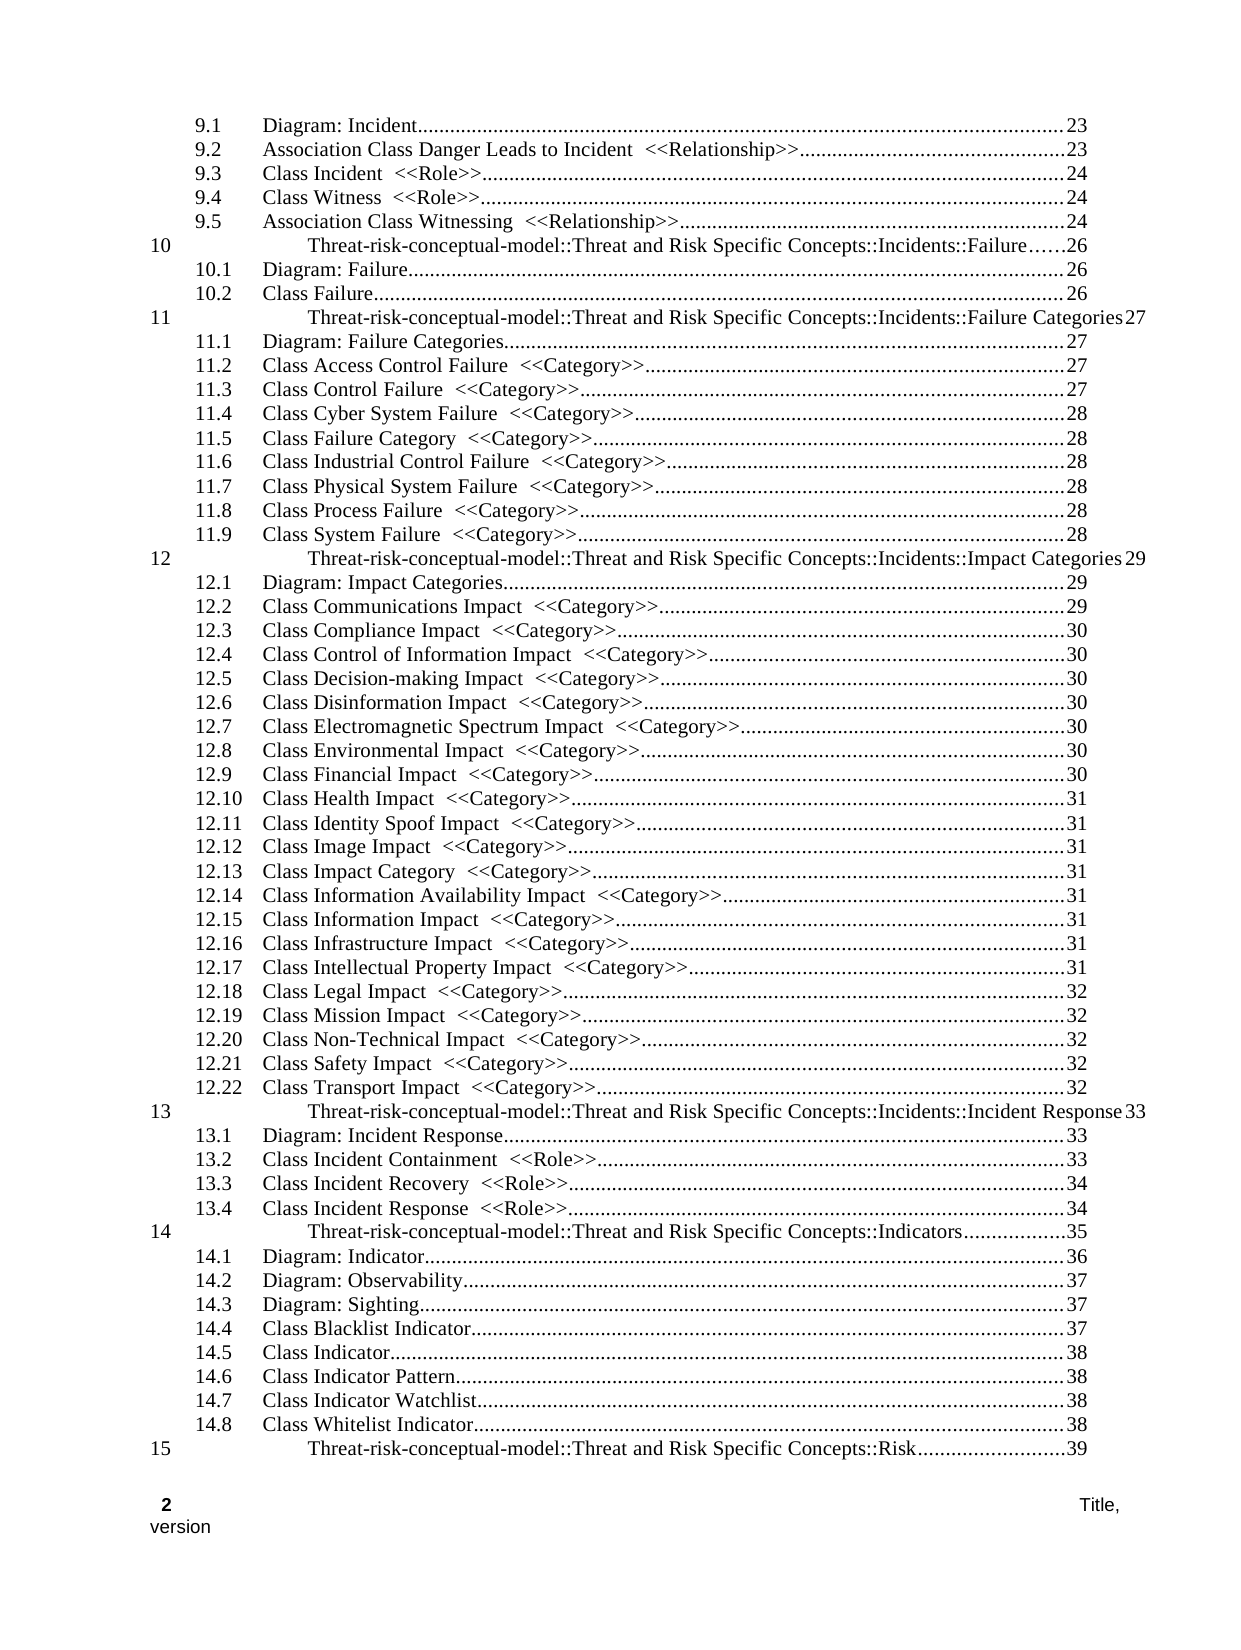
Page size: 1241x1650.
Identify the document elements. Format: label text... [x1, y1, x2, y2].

text 13.1 Diagram: Incident Response 33 [195, 1123, 1165, 1147]
text 12.21 Class Safety Impact <<Category>> 32 [195, 1051, 1165, 1075]
text 10.1 Diagram: Failure 26 [195, 257, 1165, 281]
text 14.3 Diagram: Sighting 37 [195, 1292, 1165, 1316]
text 12.6 Class Disinformation Impact <<Category>> 30 [195, 690, 1165, 714]
text 12.4 Class Control of Information Impact <<Category>> 30 [195, 642, 1165, 666]
text 12.8 Class Environmental Impact <<Category>> 30 [195, 738, 1165, 762]
text 12.12 Class Image Impact <<Category>> 31 [195, 834, 1165, 858]
text 12.10 Class Health Impact <<Category>> 31 [195, 786, 1165, 810]
text 12.17 Class Intellectual Property Impact <<Category>> 31 [195, 955, 1165, 979]
text 12.5 Class Decision-making Impact <<Category>> 30 [195, 666, 1165, 690]
text 12.7 Class Electromagnetic Spectrum Impact <<Category>> 30 [195, 714, 1165, 738]
text 14 Threat-risk-conceptual-model::Threat and Risk Specific Concepts::Indicators 35 [150, 1219, 1165, 1243]
text 12.11 Class Identity Spoof Impact <<Category>> 31 [195, 810, 1165, 834]
text 13.3 Class Incident Recovery <<Role>> 34 [195, 1171, 1165, 1195]
text 12.16 Class Infrastructure Impact <<Category>> 31 [195, 931, 1165, 955]
text 12.22 Class Transport Impact <<Category>> 32 [195, 1075, 1165, 1099]
text 12 Threat-risk-conceptual-model::Threat and Risk Specific Concepts::Incidents::Impact Categories 29 [150, 546, 1165, 570]
text 10 Threat-risk-conceptual-model::Threat and Risk Specific Concepts::Incidents::Failure 26 [150, 233, 1165, 257]
text 14.8 Class Whitelist Indicator 38 [195, 1412, 1165, 1436]
text 11.7 Class Physical System Failure <<Category>> 28 [195, 473, 1165, 497]
text 13.2 Class Incident Containment <<Role>> 33 [195, 1147, 1165, 1171]
text 15 Threat-risk-conceptual-model::Threat and Risk Specific Concepts::Risk 39 [150, 1436, 1165, 1460]
text 11.3 Class Control Failure <<Category>> 27 [195, 377, 1165, 401]
text 12.19 Class Mission Impact <<Category>> 32 [195, 1003, 1165, 1027]
text 12.3 Class Compliance Impact <<Category>> 30 [195, 618, 1165, 642]
text 11.2 Class Access Control Failure <<Category>> 27 [195, 353, 1165, 377]
text 9.1 Diagram: Incident 23 [195, 112, 1165, 137]
text 9.2 Association Class Danger Leads to Incident <<Relationship>> 23 [195, 137, 1165, 161]
text 9.4 Class Witness <<Role>> 24 [195, 185, 1165, 209]
text 12.14 Class Information Availability Impact <<Category>> 31 [195, 882, 1165, 907]
text 12.20 Class Non-Technical Impact <<Category>> 32 [195, 1027, 1165, 1051]
text 9.3 Class Incident <<Role>> 24 [195, 161, 1165, 185]
text 12.18 Class Legal Impact <<Category>> 32 [195, 979, 1165, 1003]
text 11.8 Class Process Failure <<Category>> 28 [195, 497, 1165, 522]
text 11.5 Class Failure Category <<Category>> 28 [195, 425, 1165, 449]
text 11 Threat-risk-conceptual-model::Threat and Risk Specific Concepts::Incidents::Failure Categories 27 [150, 305, 1165, 329]
text 14.6 Class Indicator Pattern 38 [195, 1364, 1165, 1388]
text 11.9 Class System Failure <<Category>> 28 [195, 522, 1165, 546]
text 13.4 Class Incident Response <<Role>> 34 [195, 1195, 1165, 1219]
text 14.1 Diagram: Indicator 36 [195, 1243, 1165, 1267]
text 12.13 Class Impact Category <<Category>> 31 [195, 858, 1165, 882]
text 11.4 Class Cyber System Failure <<Category>> 28 [195, 401, 1165, 425]
text 12.15 Class Information Impact <<Category>> 31 [195, 907, 1165, 931]
text 14.5 Class Indicator 38 [195, 1340, 1165, 1364]
text 12.1 Diagram: Impact Categories 29 [195, 570, 1165, 594]
text 14.2 Diagram: Observability 37 [195, 1267, 1165, 1292]
text 9.5 Association Class Witnessing <<Relationship>> 24 [195, 209, 1165, 233]
text 11.6 Class Industrial Control Failure <<Category>> 28 [195, 449, 1165, 473]
text 14.4 Class Blacklist Indicator 37 [195, 1316, 1165, 1340]
text 10.2 Class Failure 26 [195, 281, 1165, 305]
text 14.7 Class Indicator Watchlist 38 [195, 1388, 1165, 1412]
text 13 Threat-risk-conceptual-model::Threat and Risk Specific Concepts::Incidents::Incident Response 33 [150, 1099, 1165, 1123]
text 12.2 Class Communications Impact <<Category>> 29 [195, 594, 1165, 618]
text 12.9 Class Financial Impact <<Category>> 30 [195, 762, 1165, 786]
text 11.1 Diagram: Failure Categories 27 [195, 329, 1165, 353]
